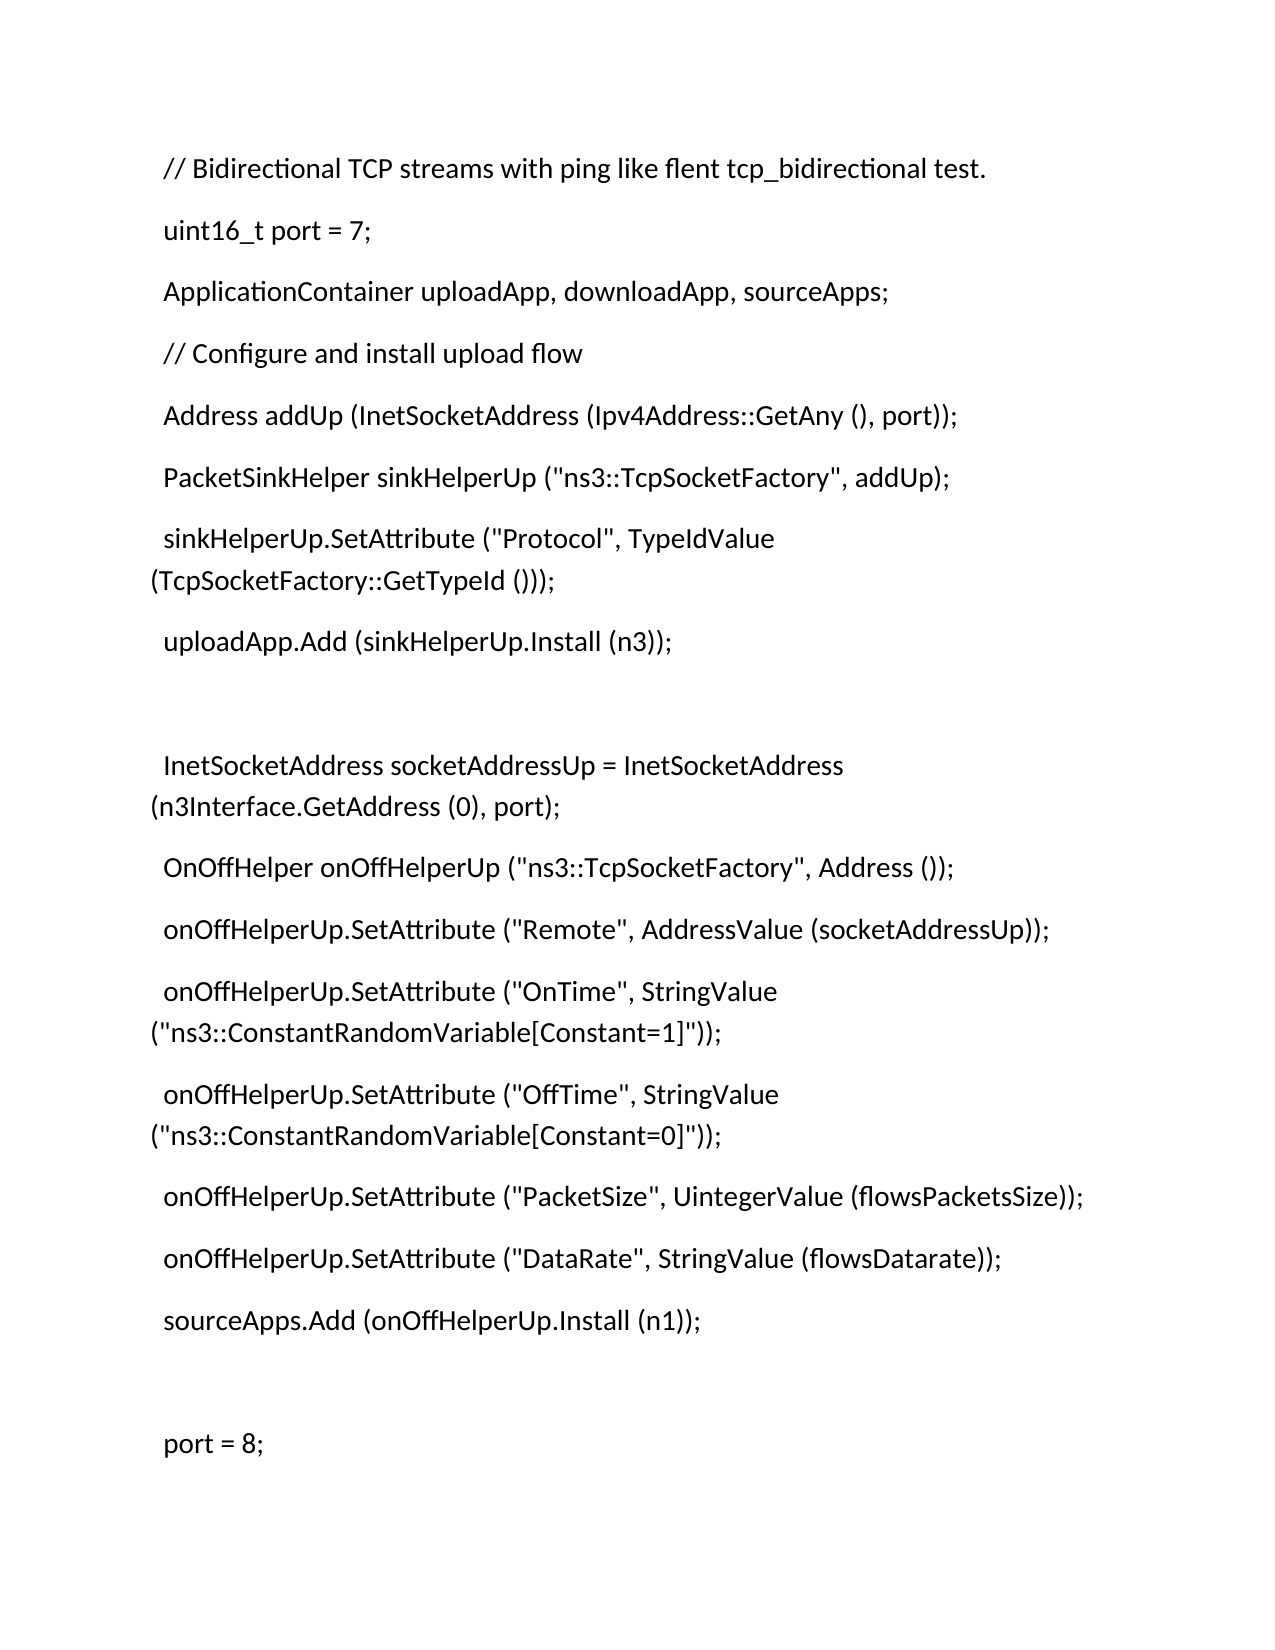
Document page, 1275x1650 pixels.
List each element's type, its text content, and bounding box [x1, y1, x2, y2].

text InetSocketAddress socketAddressUp = InetSocketAddress (n3Interface.GetAddress (0), port); [150, 747, 1125, 823]
text Address addUp (InetSocketAddress (Ipv4Address::GetAny (), port)); [150, 397, 1125, 433]
text ApplicationContainer uploadApp, downloadApp, sourceApps; [150, 273, 1125, 309]
text // Bidirectional TCP streams with ping like flent tcp_bidirectional test. [150, 150, 1125, 186]
text PacketSinkHelper sinkHelperUp ("ns3::TcpSocketFactory", addUp); [150, 459, 1125, 494]
text port = 8; [150, 1426, 1125, 1461]
text sinkHelperUp.SetAttribute ("Protocol", TypeIdValue (TcpSocketFactory::GetTypeId ())); [150, 521, 1125, 597]
text onOffHelperUp.SetAttribute ("DataRate", StringValue (flowsDatarate)); [150, 1240, 1125, 1276]
text onOffHelperUp.SetAttribute ("OnTime", StringValue ("ns3::ConstantRandomVariable[Constant=1]")); [150, 973, 1125, 1050]
text OnOffHelper onOffHelperUp ("ns3::TcpSocketFactory", Address ()); [150, 849, 1125, 885]
text uploadApp.Add (sinkHelperUp.Install (n3)); [150, 623, 1125, 659]
text sourceApps.Add (onOffHelperUp.Install (n1)); [150, 1302, 1125, 1338]
text onOffHelperUp.SetAttribute ("Remote", AddressValue (socketAddressUp)); [150, 911, 1125, 947]
text onOffHelperUp.SetAttribute ("OffTime", StringValue ("ns3::ConstantRandomVariable[Constant=0]")); [150, 1076, 1125, 1152]
text uint16_t port = 7; [150, 212, 1125, 247]
text // Configure and install upload flow [150, 335, 1125, 371]
text onOffHelperUp.SetAttribute ("PacketSize", UintegerValue (flowsPacketsSize)); [150, 1178, 1125, 1214]
